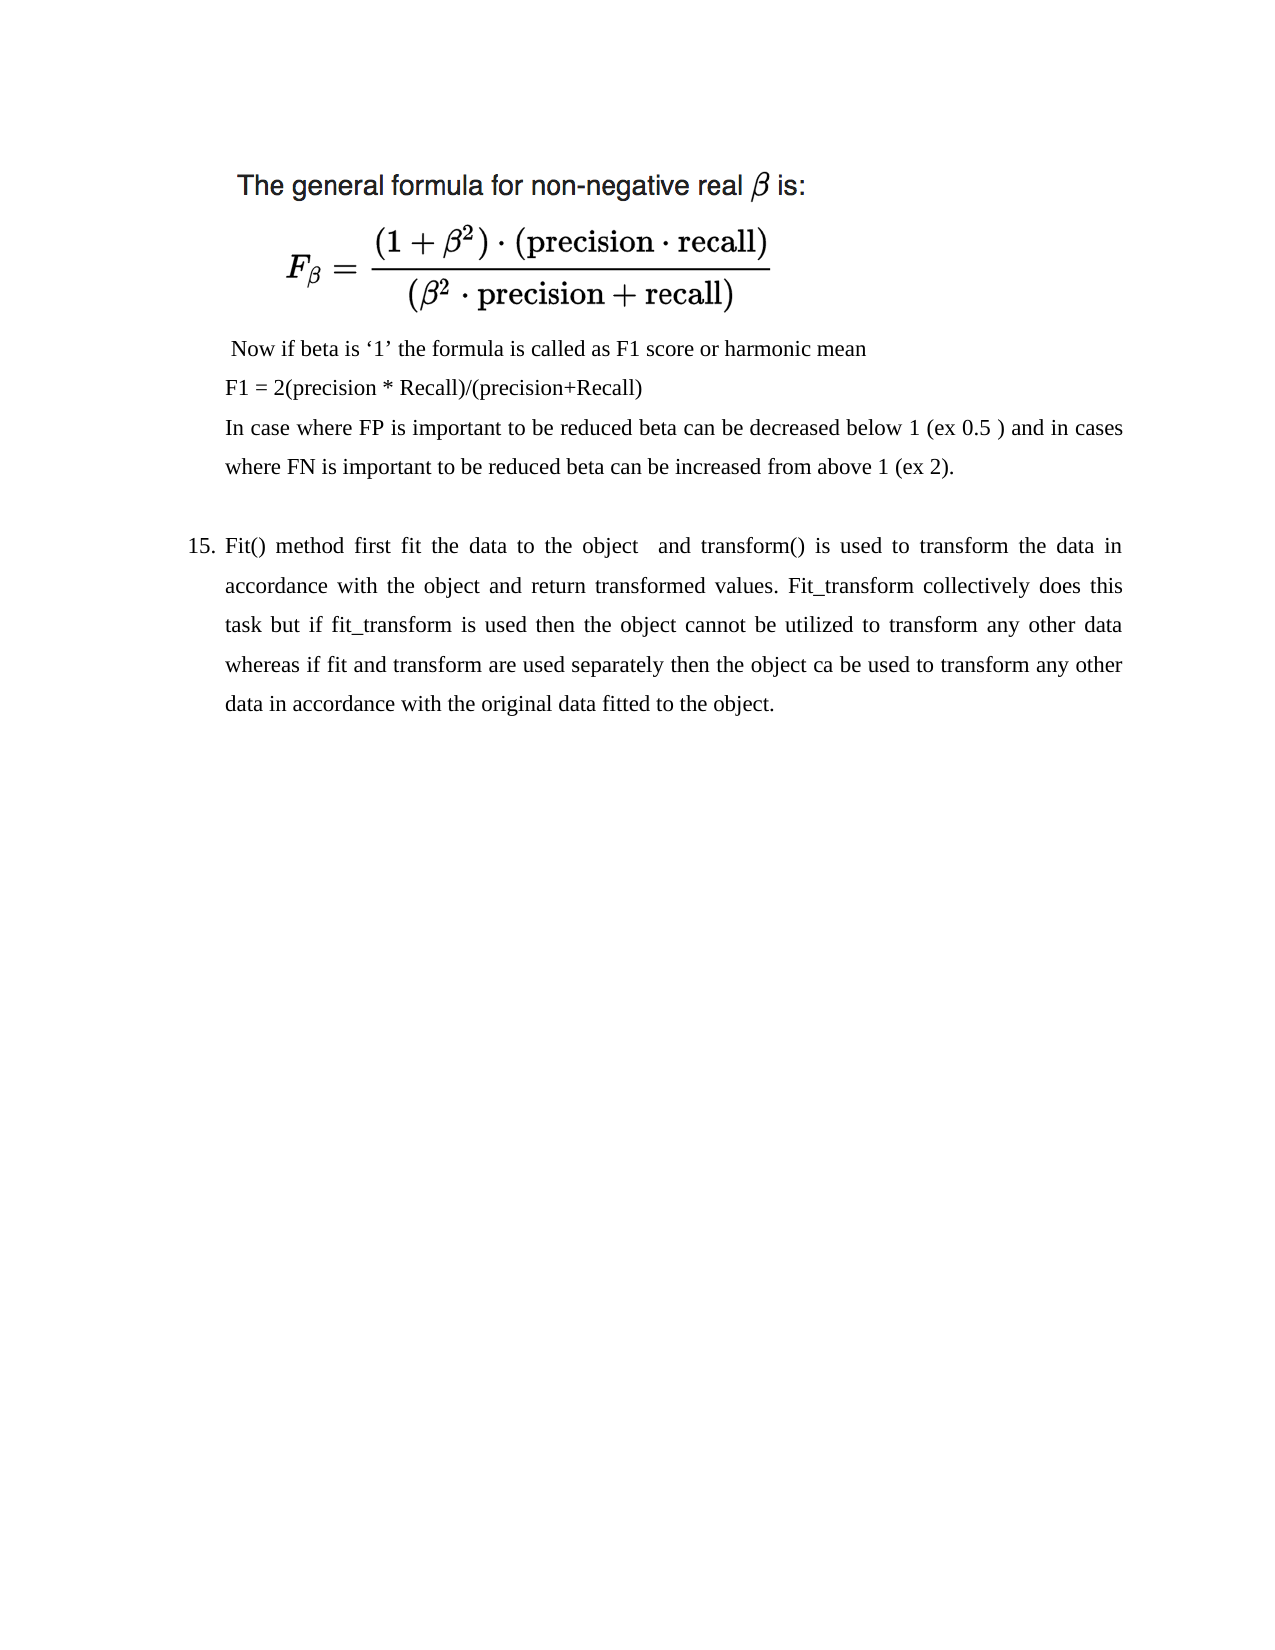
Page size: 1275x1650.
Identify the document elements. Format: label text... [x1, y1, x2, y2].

picture [225, 150, 824, 321]
list Now if beta is ‘1’ the formula is called as F1 score or harmonic mean [225, 335, 1125, 361]
list In case where FP is important to be reduced beta can be decreased below 1 (ex 0.5 ) and in cases where FN is important to be reduced beta can be increased from above 1 (ex 2). [225, 414, 1125, 480]
list F1 = 2(precision * Recall)/(precision+Recall) [225, 374, 1125, 401]
list Fit() method first fit the data to the object and transform() is used to transform the data in accordance with the object and return transformed values. Fit_transform collectively does this task but if fit_transform is used then the object cannot be utilized to transform any other data whereas if fit and transform are used separately then the object ca be used to transform any other data in accordance with the original data fitted to the object. [187, 532, 1125, 717]
